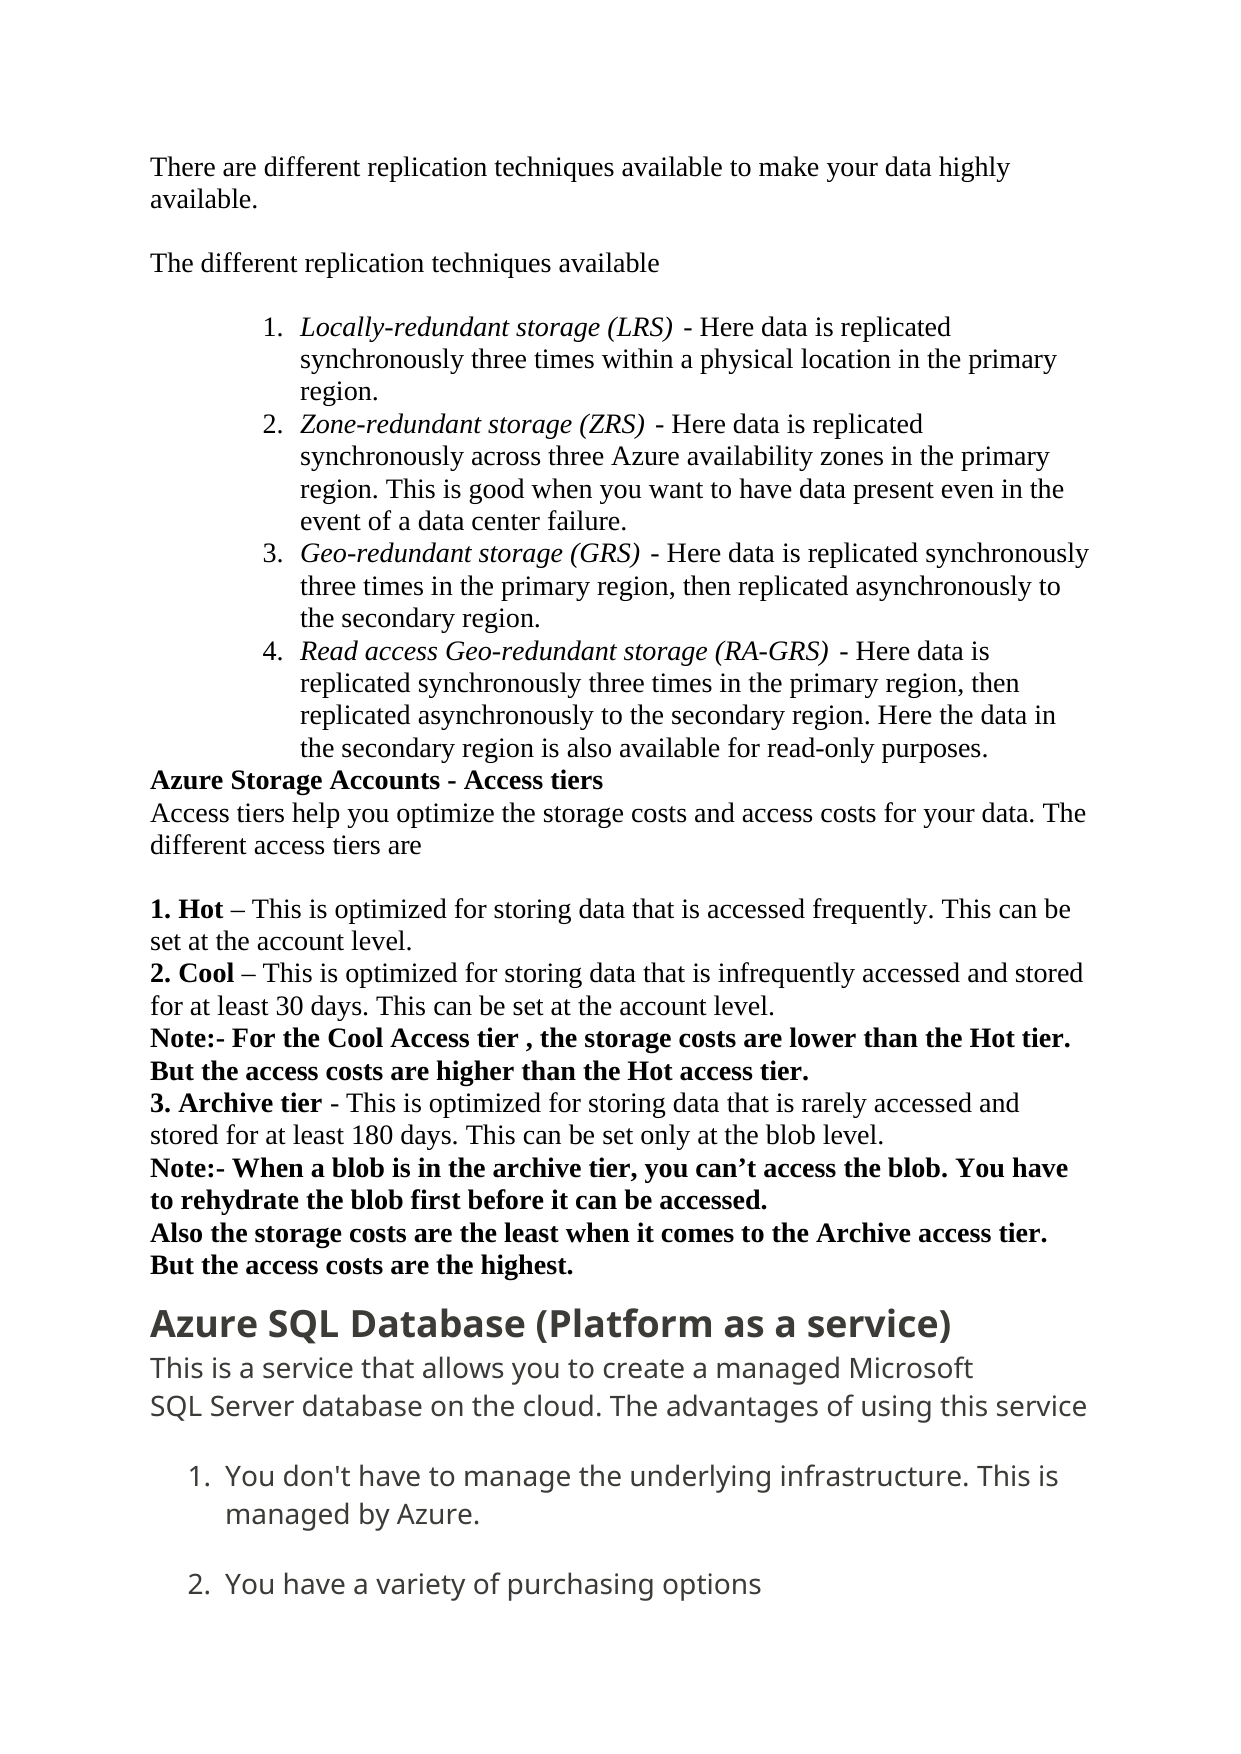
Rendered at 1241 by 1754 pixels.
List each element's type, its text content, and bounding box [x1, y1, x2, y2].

list Zone-redundant storage (ZRS) - Here data is replicated synchronously across three Azure availability zones in the primary region. This is good when you want to have data present even in the event of a data center failure. [262, 407, 1090, 536]
text There are different replication techniques available to make your data highly available. [150, 150, 1090, 215]
text 3. Archive tier - This is optimized for storing data that is rarely accessed and stored for at least 180 days. This can be set only at the blob level. [150, 1086, 1090, 1151]
text Azure Storage Accounts - Access tiers [150, 763, 1090, 796]
list Geo-redundant storage (GRS) - Here data is replicated synchronously three times in the primary region, then replicated asynchronously to the secondary region. [262, 536, 1090, 634]
text Note:- When a blob is in the archive tier, you can’t access the blob. You have to rehydrate the blob first before it can be accessed. [150, 1151, 1090, 1216]
text Azure SQL Database (Platform as a service) [150, 1297, 1090, 1348]
text The different replication techniques available [150, 246, 1090, 278]
text This is a service that allows you to create a managed Microsoft SQL Server database on the cloud. The advantages of using this service [150, 1348, 1090, 1425]
list You have a variety of purchasing options [187, 1564, 1090, 1602]
list You don't have to manage the underlying infrastructure. This is managed by Azure. [187, 1456, 1090, 1533]
text 2. Cool – This is optimized for storing data that is infrequently accessed and stored for at least 30 days. This can be set at the account level. [150, 956, 1090, 1021]
text 1. Hot – This is optimized for storing data that is accessed frequently. This can be set at the account level. [150, 892, 1090, 956]
text Also the storage costs are the least when it comes to the Archive access tier. But the access costs are the highest. [150, 1216, 1090, 1280]
text Note:- For the Cool Access tier , the storage costs are lower than the Hot tier. But the access costs are higher than the Hot access tier. [150, 1021, 1090, 1086]
list Read access Geo-redundant storage (RA-GRS) - Here data is replicated synchronously three times in the primary region, then replicated asynchronously to the secondary region. Here the data in the secondary region is also available for read-only purposes. [262, 634, 1090, 763]
text Access tiers help you optimize the storage costs and access costs for your data. The different access tiers are [150, 796, 1090, 860]
list Locally-redundant storage (LRS) - Here data is replicated synchronously three times within a physical location in the primary region. [262, 310, 1090, 407]
